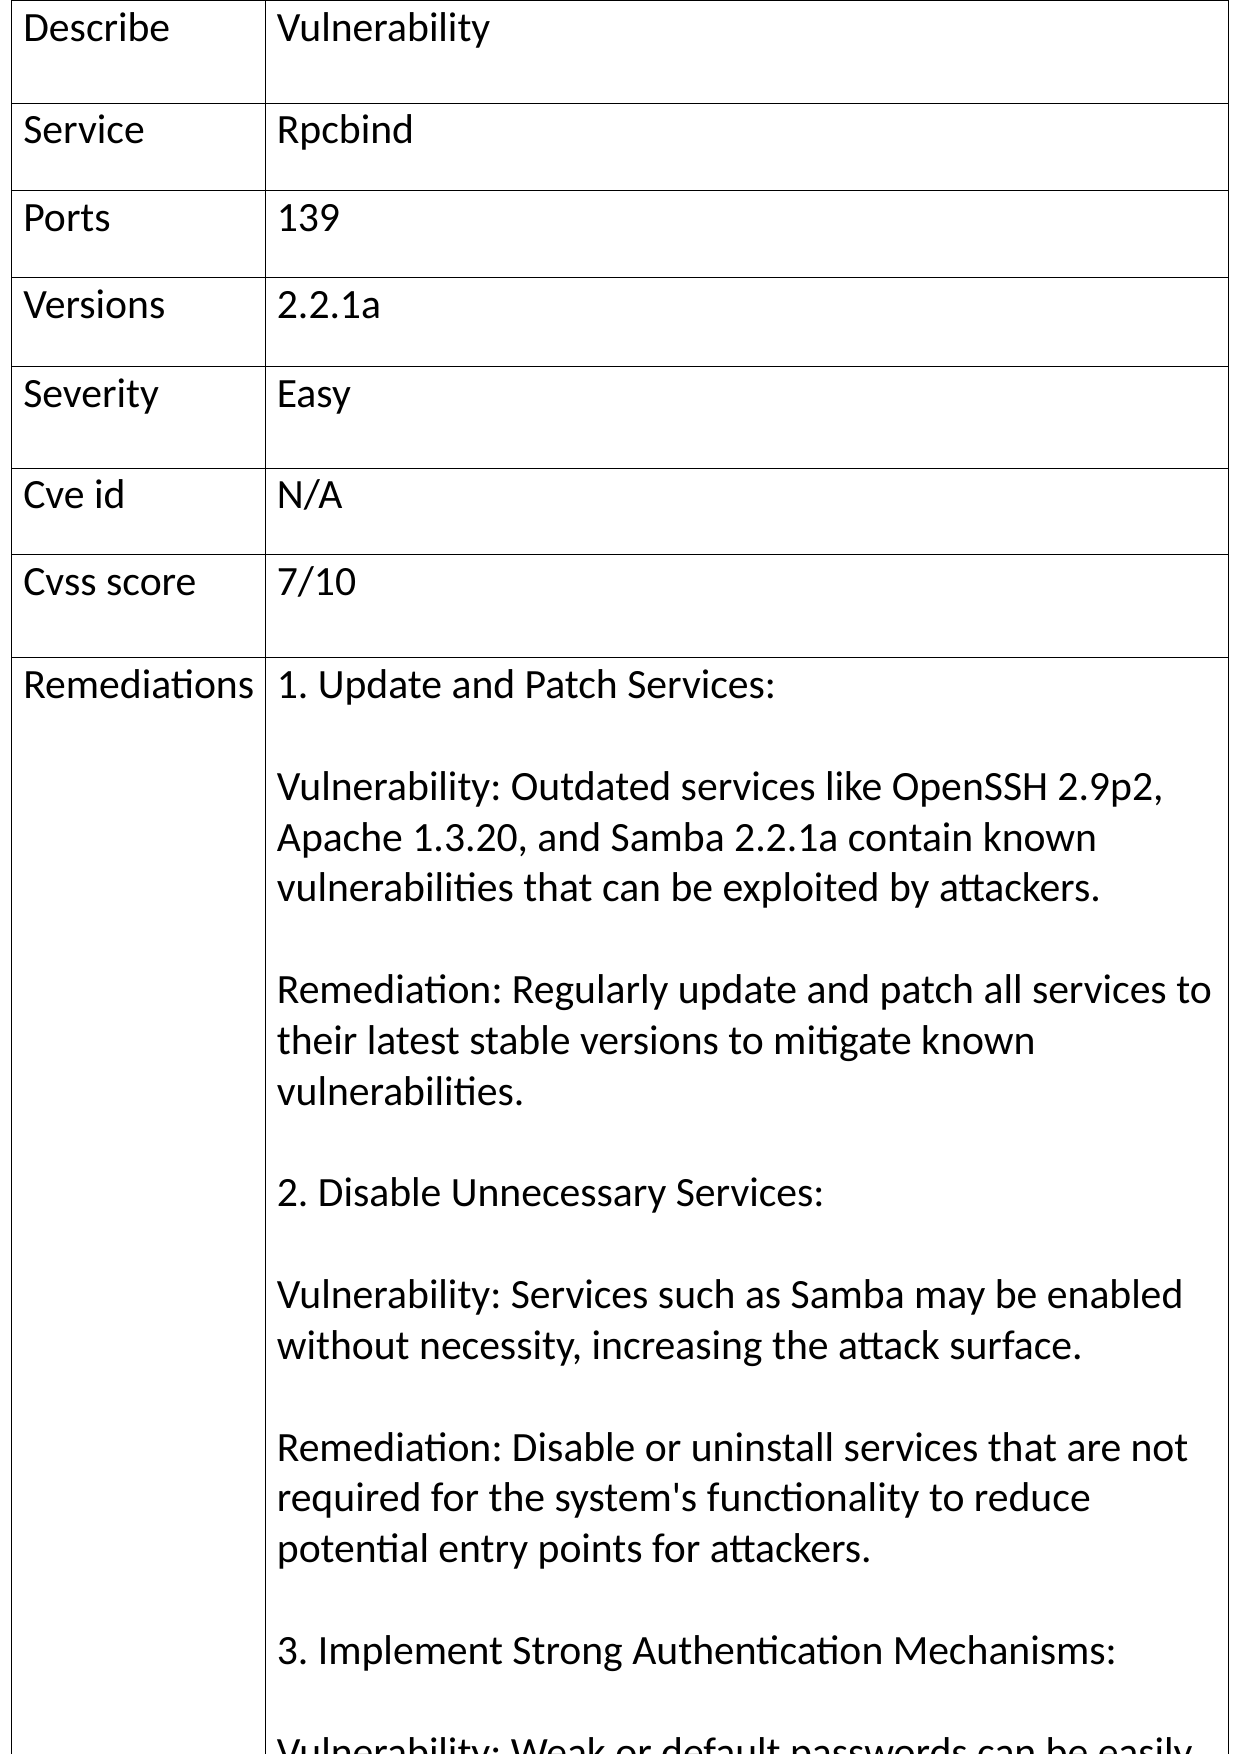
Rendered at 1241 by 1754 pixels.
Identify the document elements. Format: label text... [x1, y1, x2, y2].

table_cell Ports [12, 191, 265, 277]
table_cell Severity [12, 367, 265, 467]
table_header Describe [12, 1, 265, 102]
table_cell Remediations [12, 658, 265, 1754]
table_cell Rpcbind [266, 104, 1228, 190]
table_cell 139 [266, 191, 1228, 277]
table_cell Easy [266, 367, 1228, 467]
table_cell Versions [12, 278, 265, 366]
table_cell Cve id [12, 469, 265, 554]
table_cell 2.2.1a [266, 278, 1228, 366]
table_header Vulnerability [266, 1, 1228, 102]
table_cell Cvss score [12, 555, 265, 657]
table_cell N/A [266, 469, 1228, 554]
table_cell Service [12, 104, 265, 190]
table_cell 7/10 [266, 555, 1228, 657]
table_cell 1. Update and Patch Services: Vulnerability: Outdated services like OpenSSH 2.9p2, Apache 1.3.20, and Samba 2.2.1a contain known vulnerabilities that can be exploited by attackers. Remediation: Regularly update and patch all services to their latest stable versions to mitigate known vulnerabilities. 2. Disable Unnecessary Services: Vulnerability: Services such as Samba may be enabled without necessity, increasing the attack surface. Remediation: Disable or uninstall services that are not required for the system's functionality to reduce potential entry points for attackers. 3. Implement Strong Authentication Mechanisms: Vulnerability: Weak or default passwords can be easily guessed or cracked, granting unauthorized access. Remediation: Enforce strong password policies and consider implementing multi-factor authentication (MFA) to enhance security. 4. Restrict Administrative Privileges: Vulnerability: Users with unnecessary administrative privileges can inadvertently or maliciously compromise the system. Remediation: Apply the principle of least privilege by granting users only the permissions necessary for their roles. 5. Monitor and Audit Logs: Vulnerability: Unauthorized activities may go unnoticed without proper monitoring. Remediation: Regularly monitor and audit system logs to detect and respond to suspicious activities promptly. [266, 658, 1228, 1754]
